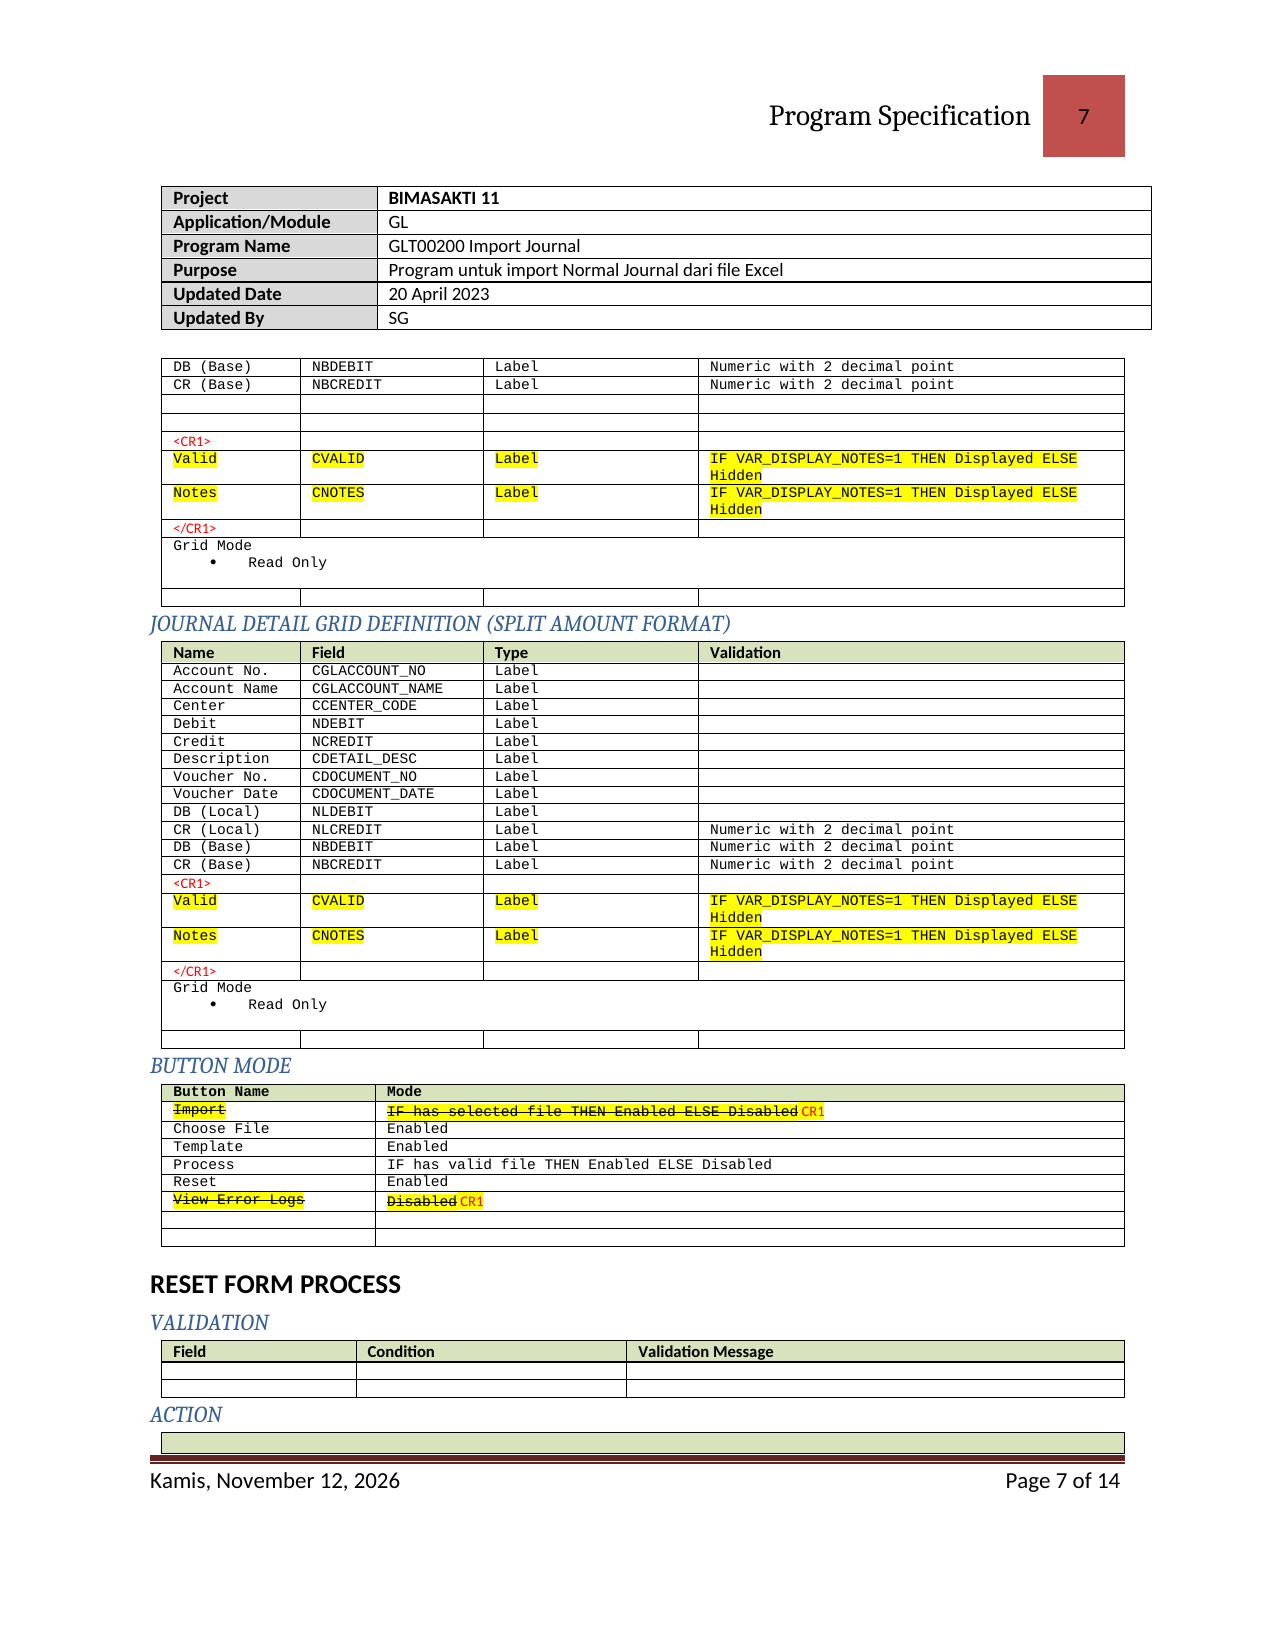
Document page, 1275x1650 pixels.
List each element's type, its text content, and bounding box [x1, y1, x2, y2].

table_cell [699, 787, 1124, 803]
table_cell <CR1> [162, 432, 300, 450]
table_cell [301, 414, 483, 431]
subtitle VALIDATION [150, 1310, 1125, 1336]
table_cell [699, 962, 1124, 980]
table_cell [699, 432, 1124, 450]
table_cell Valid [162, 894, 300, 927]
table_cell Valid [162, 451, 300, 484]
table_cell [376, 1212, 1124, 1228]
table_cell Center [162, 699, 300, 715]
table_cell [699, 359, 1124, 376]
table_cell NBCREDIT [301, 857, 483, 874]
table_cell NLCREDIT [301, 822, 483, 838]
table_cell Reset [162, 1175, 375, 1191]
table_cell [627, 1363, 1124, 1379]
table_cell [301, 432, 483, 450]
table_header Name [162, 642, 300, 662]
table_cell [699, 589, 1124, 606]
table_cell [162, 1212, 375, 1228]
table_cell Label [484, 840, 698, 856]
table_cell [162, 1363, 356, 1379]
table_cell Label [484, 822, 698, 838]
table_cell </CR1> [162, 962, 300, 980]
table_cell Import [162, 1102, 375, 1121]
table_header Validation [699, 642, 1124, 662]
subtitle BUTTON MODE [150, 1053, 1125, 1079]
table_cell Numeric with 2 decimal point [699, 377, 1124, 393]
table_cell DB (Base) [162, 359, 300, 376]
table_cell IF VAR_DISPLAY_NOTES=1 THEN Displayed ELSE Hidden [762, 451, 1124, 484]
table_header Field [301, 642, 483, 662]
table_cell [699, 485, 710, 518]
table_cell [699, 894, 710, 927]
table_header Mode [376, 1085, 1124, 1101]
table_cell Enabled [376, 1175, 1124, 1191]
table_cell Label [484, 699, 698, 715]
table_header Validation Message [627, 1341, 1124, 1361]
table_cell Label [484, 716, 698, 733]
table_cell [484, 520, 698, 537]
table_cell DB (Local) [162, 804, 300, 821]
table_cell Voucher Date [162, 787, 300, 803]
table_cell Label [484, 681, 698, 698]
table_cell Label [484, 377, 698, 393]
table_cell DB (Base) [162, 840, 300, 856]
table_cell IF has selected file THEN Enabled ELSE Disabled CR1 [376, 1102, 798, 1121]
table_cell IF has selected file THEN Enabled ELSE Disabled CR1 [798, 1102, 1124, 1121]
table_cell Choose File [162, 1122, 375, 1138]
table_cell [699, 395, 1124, 412]
table_cell [162, 395, 300, 412]
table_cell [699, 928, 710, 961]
table_cell Label [484, 769, 698, 786]
table_cell Disabled CR1 [457, 1192, 1124, 1211]
table_cell Label [484, 894, 698, 927]
table_cell Enabled [376, 1122, 1124, 1138]
subtitle RESET FORM PROCESS [150, 1268, 1125, 1301]
table_cell Label [484, 451, 698, 484]
table_cell [627, 1380, 1124, 1397]
table_cell [301, 520, 483, 537]
table_cell [301, 875, 483, 892]
table_cell Label [484, 804, 698, 821]
table_cell [301, 589, 483, 606]
table_cell CCENTER_CODE [301, 699, 483, 715]
table_cell Enabled [376, 1139, 1124, 1156]
table_cell NBDEBIT [301, 840, 483, 856]
table_cell [357, 1380, 626, 1397]
table_header [162, 1433, 1124, 1453]
table_cell Process [162, 1157, 375, 1173]
table_cell Grid Mode Read Only [162, 981, 1124, 1030]
table_cell [162, 589, 300, 606]
table_cell CDOCUMENT_DATE [301, 787, 483, 803]
table_cell [162, 1229, 375, 1246]
table_cell [699, 1031, 1124, 1048]
table_cell [162, 414, 300, 431]
table_cell NLDEBIT [301, 804, 483, 821]
table_cell Notes [162, 928, 300, 961]
table_cell CVALID [301, 894, 483, 927]
table_cell NBCREDIT [301, 377, 483, 393]
table_cell [484, 962, 698, 980]
table_cell CR (Base) [162, 857, 300, 874]
table_cell Grid Mode Read Only [162, 538, 1124, 588]
subtitle ACTION [150, 1402, 1125, 1428]
table_cell Debit [162, 716, 300, 733]
subtitle JOURNAL DETAIL GRID DEFINITION (SPLIT AMOUNT FORMAT) [150, 611, 1125, 637]
table_cell CR (Local) [162, 822, 300, 838]
table_cell [484, 432, 698, 450]
table_cell CDETAIL_DESC [301, 751, 483, 768]
table_cell [699, 734, 1124, 750]
table_cell Numeric with 2 decimal point [699, 822, 1124, 838]
table_cell [699, 751, 1124, 768]
table_cell Disabled CR1 [376, 1192, 457, 1211]
table_header Field [162, 1341, 356, 1361]
table_cell Label [484, 664, 698, 680]
table_cell CGLACCOUNT_NO [301, 664, 483, 680]
table_cell [301, 395, 483, 412]
table_cell Label [484, 928, 698, 961]
table_cell IF VAR_DISPLAY_NOTES=1 THEN Displayed ELSE Hidden [762, 928, 1124, 961]
table_cell Template [162, 1139, 375, 1156]
table_cell [484, 414, 698, 431]
table_cell NBDEBIT [301, 359, 483, 376]
table_header Condition [357, 1341, 626, 1361]
table_cell [162, 1031, 300, 1048]
table_cell </CR1> [162, 520, 300, 537]
table_cell Label [484, 485, 698, 518]
table_cell CR (Base) [162, 377, 300, 393]
table_cell Account No. [162, 664, 300, 680]
table_cell Notes [162, 485, 300, 518]
table_cell Account Name [162, 681, 300, 698]
table_cell [484, 875, 698, 892]
table_cell CGLACCOUNT_NAME [301, 681, 483, 698]
table_cell [484, 1031, 698, 1048]
table_cell [699, 520, 1124, 537]
table_cell CVALID [301, 451, 483, 484]
table_cell IF VAR_DISPLAY_NOTES=1 THEN Displayed ELSE Hidden [762, 485, 1124, 518]
table_cell [699, 699, 1124, 715]
table_cell Label [484, 751, 698, 768]
table_cell [699, 664, 1124, 680]
table_cell Label [484, 734, 698, 750]
table_cell Credit [162, 734, 300, 750]
table_cell [376, 1229, 1124, 1246]
table_cell IF VAR_DISPLAY_NOTES=1 THEN Displayed ELSE Hidden [762, 894, 1124, 927]
table_cell [699, 804, 1124, 821]
table_cell Description [162, 751, 300, 768]
table_cell Voucher No. [162, 769, 300, 786]
table_header Button Name [162, 1085, 375, 1101]
table_cell Label [484, 857, 698, 874]
table_cell [357, 1363, 626, 1379]
table_cell [484, 395, 698, 412]
table_cell Numeric with 2 decimal point [699, 840, 1124, 856]
table_cell CDOCUMENT_NO [301, 769, 483, 786]
table_cell Numeric with 2 decimal point [699, 857, 1124, 874]
table_cell [699, 875, 1124, 892]
table_cell Label [484, 787, 698, 803]
table_cell <CR1> [162, 875, 300, 892]
table_cell NCREDIT [301, 734, 483, 750]
table_cell IF has valid file THEN Enabled ELSE Disabled [376, 1157, 1124, 1173]
table_cell CNOTES [301, 928, 483, 961]
table_cell Label [484, 359, 698, 376]
table_cell View Error Logs [162, 1192, 375, 1211]
table_cell [301, 1031, 483, 1048]
table_cell [699, 716, 1124, 733]
table_cell [484, 589, 698, 606]
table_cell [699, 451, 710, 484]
table_cell NDEBIT [301, 716, 483, 733]
table_cell [699, 414, 1124, 431]
table_cell CNOTES [301, 485, 483, 518]
table_cell [699, 769, 1124, 786]
table_cell [301, 962, 483, 980]
table_header Type [484, 642, 698, 662]
table_cell [162, 1380, 356, 1397]
table_cell [699, 681, 1124, 698]
